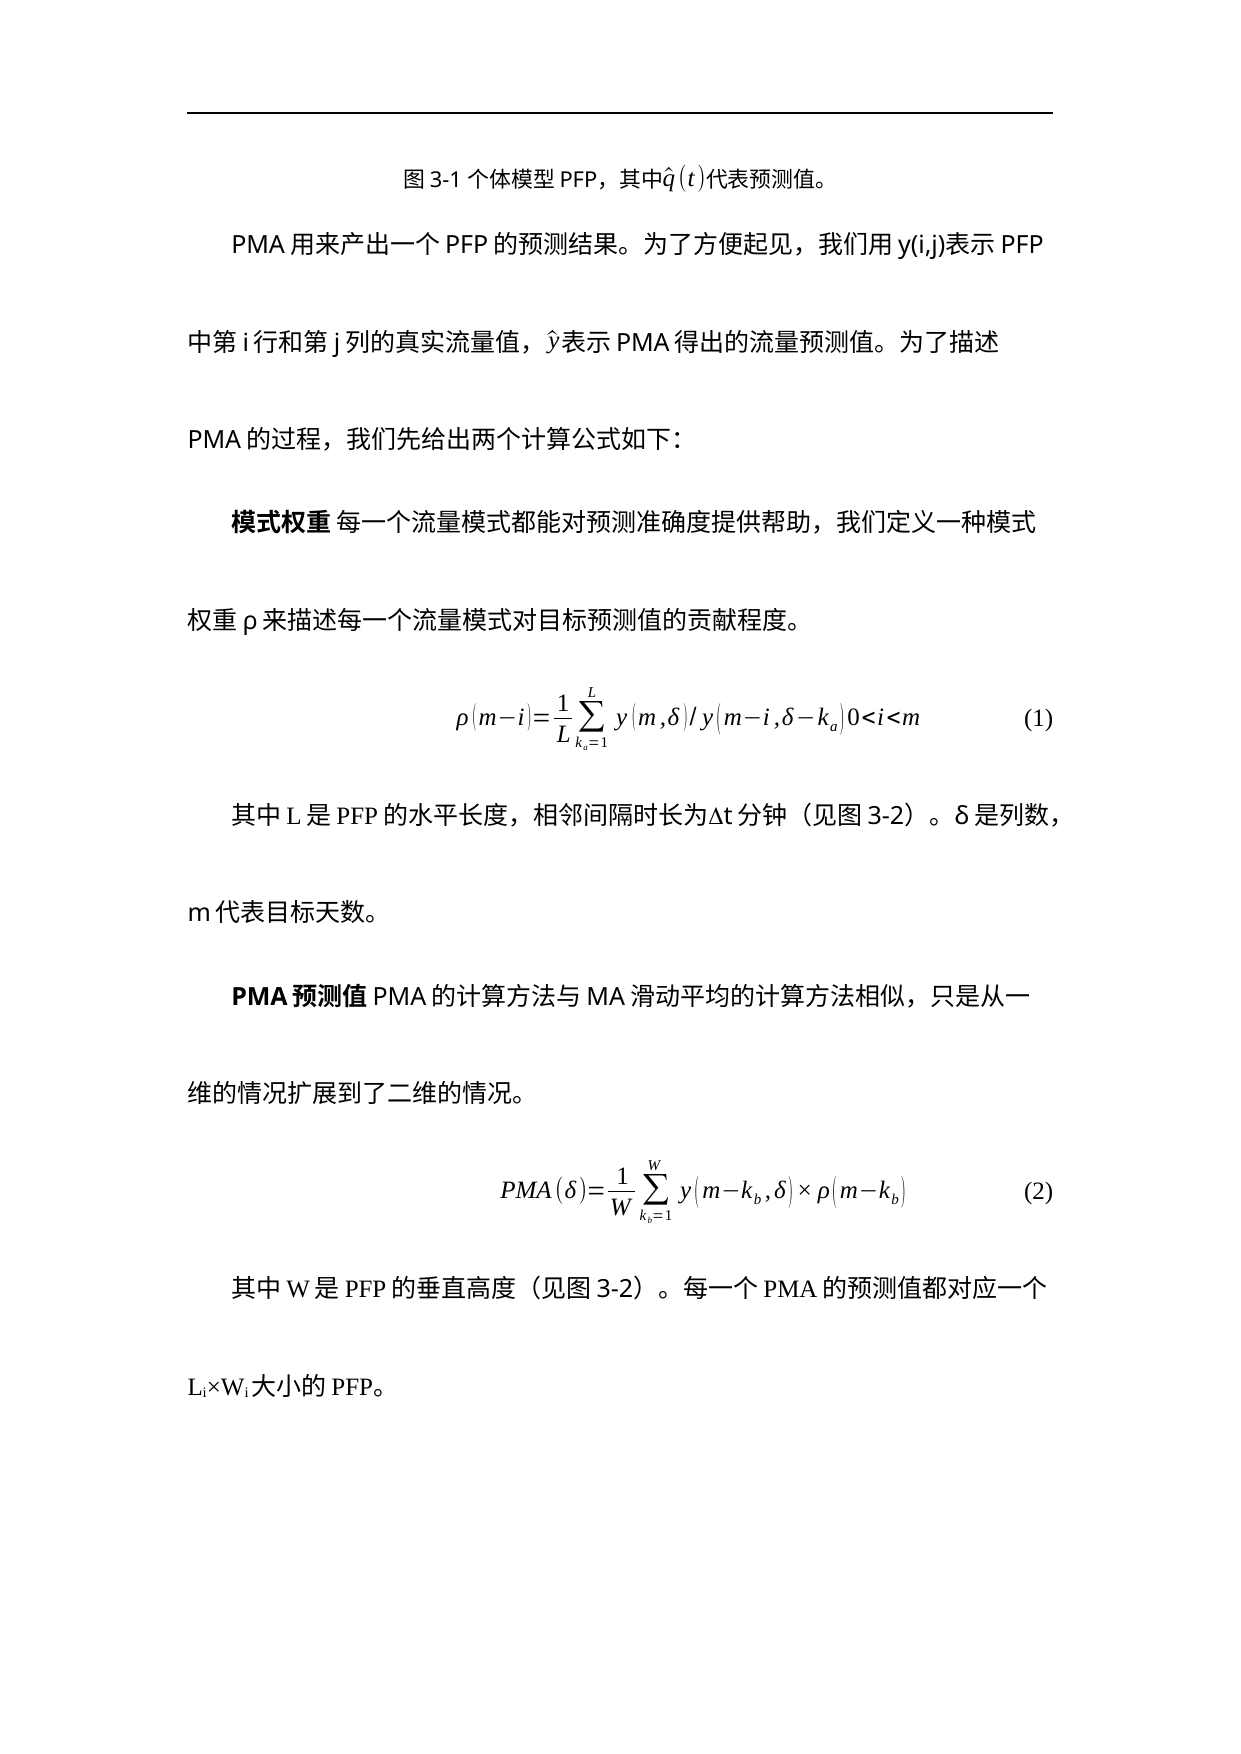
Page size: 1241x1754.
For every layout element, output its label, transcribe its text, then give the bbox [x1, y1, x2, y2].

text 其中L是PFP的水平长度，相邻间隔时长为t分钟（见图3-2）。δ是列数，m代表目标天数。 [187, 781, 1053, 943]
text PMA用来产出一个PFP的预测结果。为了方便起见，我们用y(i,j)表示PFP中第i行和第j列的真实流量值，表示PMA得出的流量预测值。为了描述PMA的过程，我们先给出两个计算公式如下： [187, 210, 1053, 470]
text (1) [187, 669, 1053, 767]
text 图3-1 个体模型PFP，其中代表预测值。 [187, 162, 1053, 194]
text PMA预测值PMA的计算方法与MA滑动平均的计算方法相似，只是从一维的情况扩展到了二维的情况。 [187, 962, 1053, 1124]
text (2) [187, 1142, 1053, 1240]
text 模式权重 每一个流量模式都能对预测准确度提供帮助，我们定义一种模式权重ρ来描述每一个流量模式对目标预测值的贡献程度。 [187, 488, 1053, 651]
text 其中W是PFP的垂直高度（见图3-2）。每一个PMA的预测值都对应一个Li×Wi大小的PFP。 [187, 1254, 1053, 1417]
